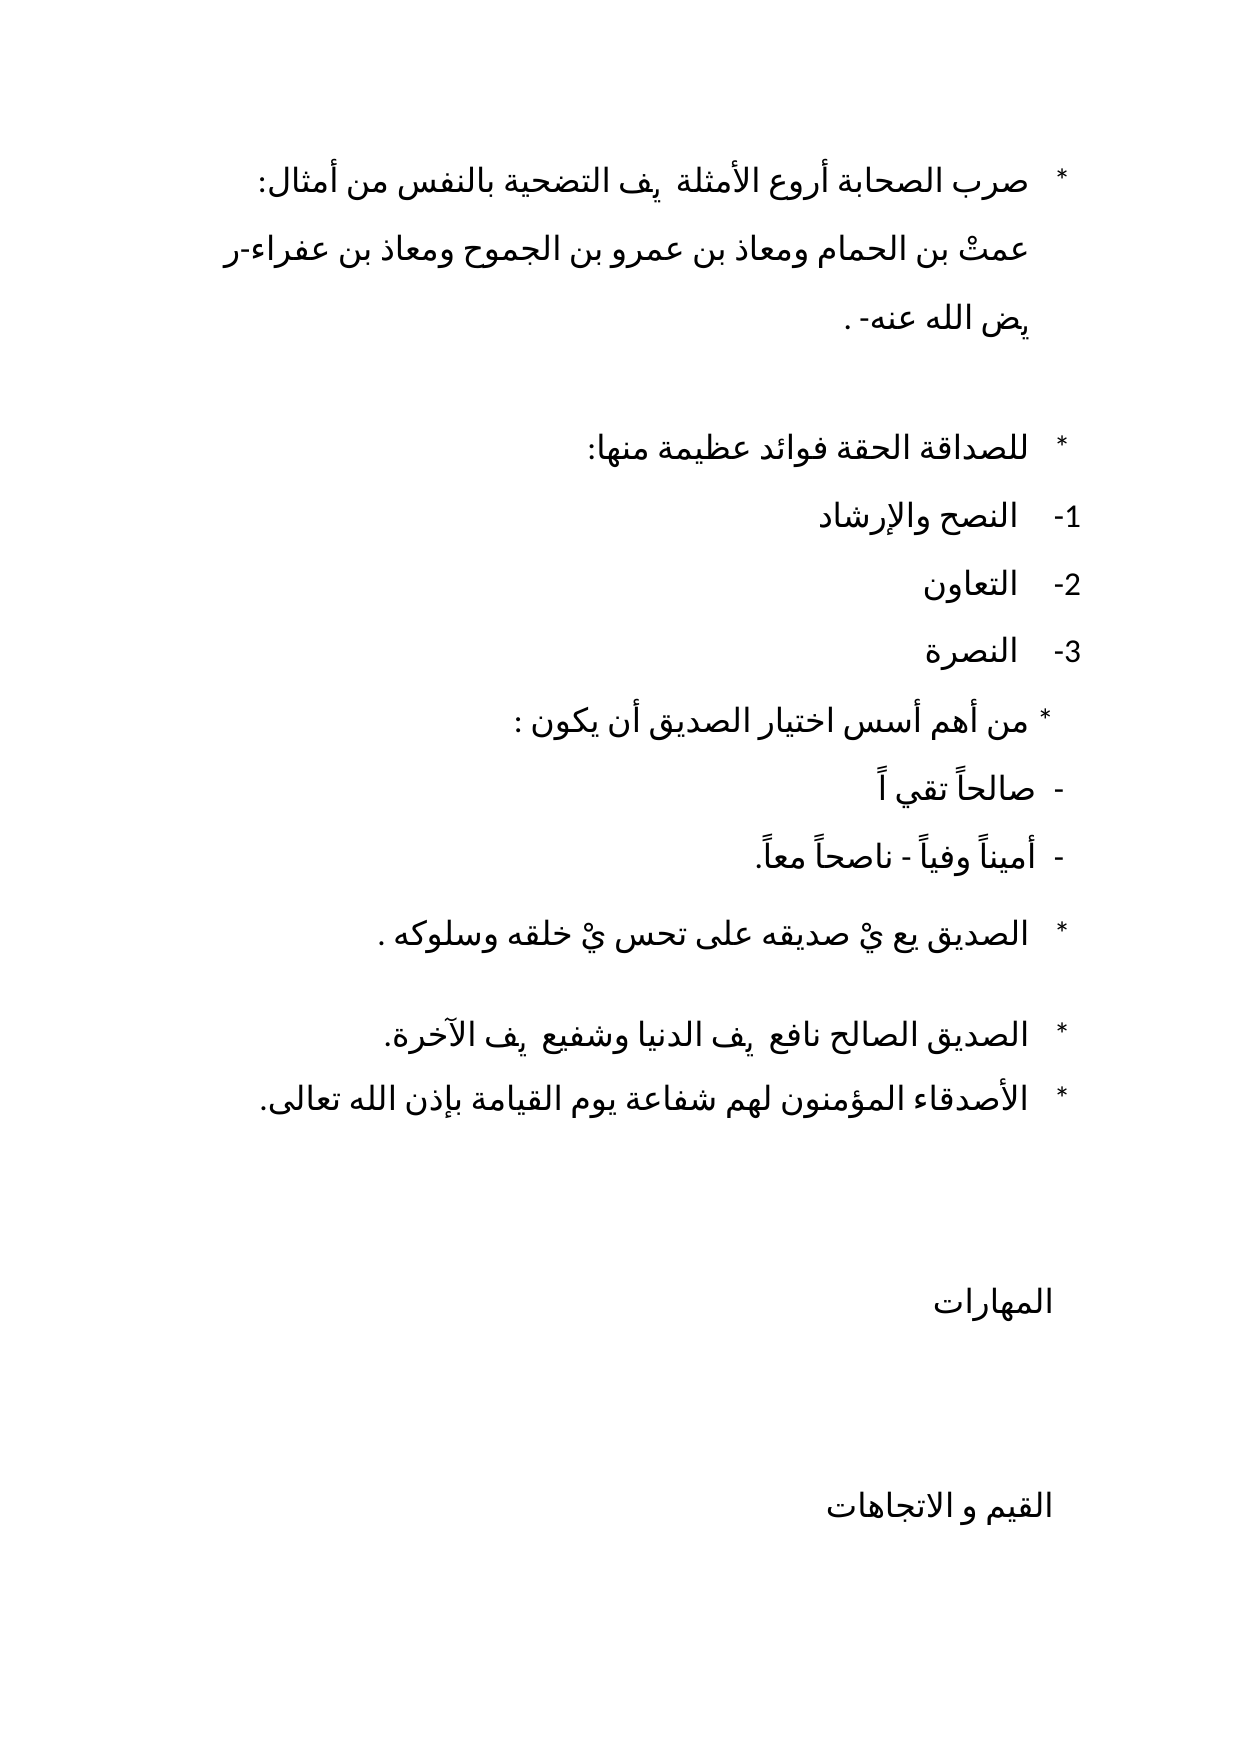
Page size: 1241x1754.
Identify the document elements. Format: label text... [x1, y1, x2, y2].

list الصديق يع يْ صديقه على تحس يْ خلقه وسلوكه . [187, 912, 1054, 953]
list الصديق الصالح نافع يف الدنيا وشفيع يف الآخرة. [187, 997, 1054, 1059]
text * من أهم أسس اختيار الصديق أن يكون : [187, 700, 1054, 741]
list للصداقة الحقة فوائد عظيمة منها: [187, 427, 1054, 468]
list أميناً وفياً - ناصحاً معاً. [187, 836, 1054, 877]
list النصح والإرشاد [187, 495, 1054, 536]
list صرب الصحابة أروع الأمثلة يف التضحية بالنفس من أمثال: عمتْ بن الحمام ومعاذ بن عمرو بن الجموح ومعاذ بن عفراء-ر يض الله عنه- . [187, 143, 1054, 342]
list النصرة [187, 630, 1054, 671]
text المهارات [187, 1282, 1054, 1322]
text القيم و الاتجاهات [187, 1485, 1054, 1526]
list التعاون [187, 562, 1054, 603]
list صالحاً تقي اً [187, 768, 1054, 809]
list الأصدقاء المؤمنون لهم شفاعة يوم القيامة بإذن الله تعالى. [187, 1078, 1054, 1119]
